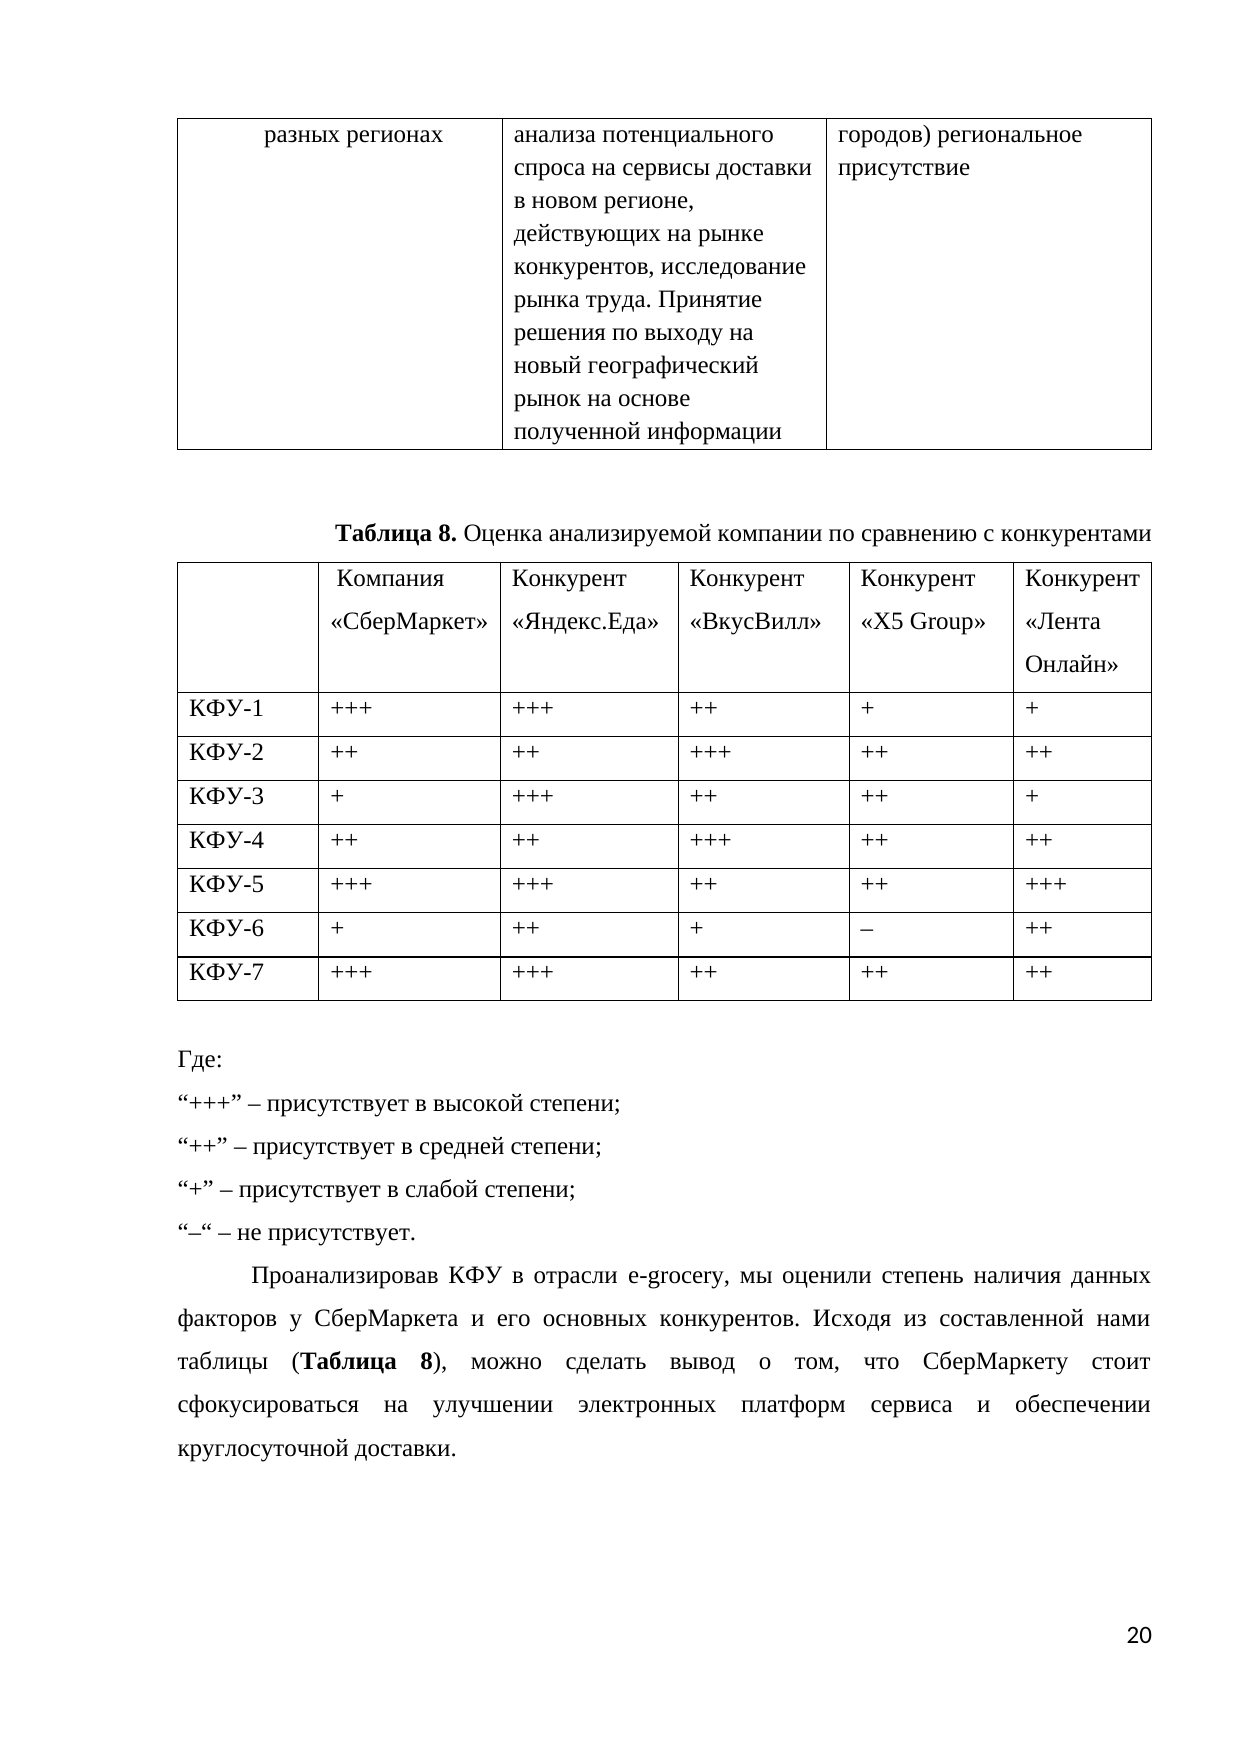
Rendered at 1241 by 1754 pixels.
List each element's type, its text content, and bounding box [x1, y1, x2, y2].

table_cell КФУ-2 [178, 737, 318, 780]
table_cell ++ [850, 958, 1013, 1000]
table_cell + [319, 913, 500, 956]
table_cell ++ [501, 913, 678, 956]
table_cell + [1014, 693, 1151, 736]
table_cell КФУ-6 [178, 913, 318, 956]
table_cell ++ [1014, 737, 1151, 780]
table_header [178, 563, 318, 692]
table_cell ++ [1014, 958, 1151, 1000]
table_cell ++ [1014, 913, 1151, 956]
table_cell ++ [679, 781, 849, 824]
table_cell + [1014, 781, 1151, 824]
text Проанализировав КФУ в отрасли e-grocery, мы оценили степень наличия данных факторов у СберМаркета и его основных конкурентов. Исходя из составленной нами таблицы (Таблица 8), можно сделать вывод о том, что СберМаркету стоит сфокусироваться на улучшении электронных платформ сервиса и обеспечении круглосуточной доставки. [177, 1260, 1152, 1461]
text “+” – присутствует в слабой степени; [177, 1174, 1152, 1203]
table_cell – [850, 913, 1013, 956]
table_cell ++ [319, 737, 500, 780]
table_header Конкурент «ВкусВилл» [679, 563, 849, 692]
table_cell +++ [679, 737, 849, 780]
table_cell КФУ-5 [178, 869, 318, 912]
table_cell КФУ-3 [178, 781, 318, 824]
table_cell +++ [501, 693, 678, 736]
table_cell ++ [850, 825, 1013, 868]
table_cell ++ [850, 737, 1013, 780]
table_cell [503, 119, 826, 449]
table_cell +++ [319, 693, 500, 736]
text Где: [177, 1044, 1152, 1073]
table_header Конкурент «Яндекс.Еда» [501, 563, 678, 692]
table_cell ++ [679, 693, 849, 736]
table_cell КФУ-4 [178, 825, 318, 868]
table_header Компания «СберМаркет» [319, 563, 500, 692]
table_cell +++ [319, 869, 500, 912]
table_cell +++ [1014, 869, 1151, 912]
table_cell + [679, 913, 849, 956]
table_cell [827, 119, 1151, 449]
table_cell ++ [319, 825, 500, 868]
table_header Конкурент «Лента Онлайн» [1014, 563, 1151, 692]
table_cell +++ [501, 781, 678, 824]
table_cell КФУ-7 [178, 958, 318, 1000]
table_cell ++ [850, 781, 1013, 824]
table_cell ++ [850, 869, 1013, 912]
table_cell ++ [679, 958, 849, 1000]
table_cell ++ [679, 869, 849, 912]
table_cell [178, 119, 502, 449]
text Таблица 8. Оценка анализируемой компании по сравнению с конкурентами [215, 518, 1152, 547]
table_cell +++ [679, 825, 849, 868]
table_cell ++ [501, 825, 678, 868]
text “++” – присутствует в средней степени; [177, 1131, 1152, 1159]
table_cell + [319, 781, 500, 824]
table_header Конкурент «X5 Group» [850, 563, 1013, 692]
table_cell ++ [501, 737, 678, 780]
table_cell + [850, 693, 1013, 736]
text “–“ – не присутствует. [177, 1217, 1152, 1246]
table_cell +++ [319, 958, 500, 1000]
table_cell ++ [1014, 825, 1151, 868]
table_cell +++ [501, 958, 678, 1000]
text “+++” – присутствует в высокой степени; [177, 1088, 1152, 1116]
table_cell +++ [501, 869, 678, 912]
table_cell КФУ-1 [178, 693, 318, 736]
